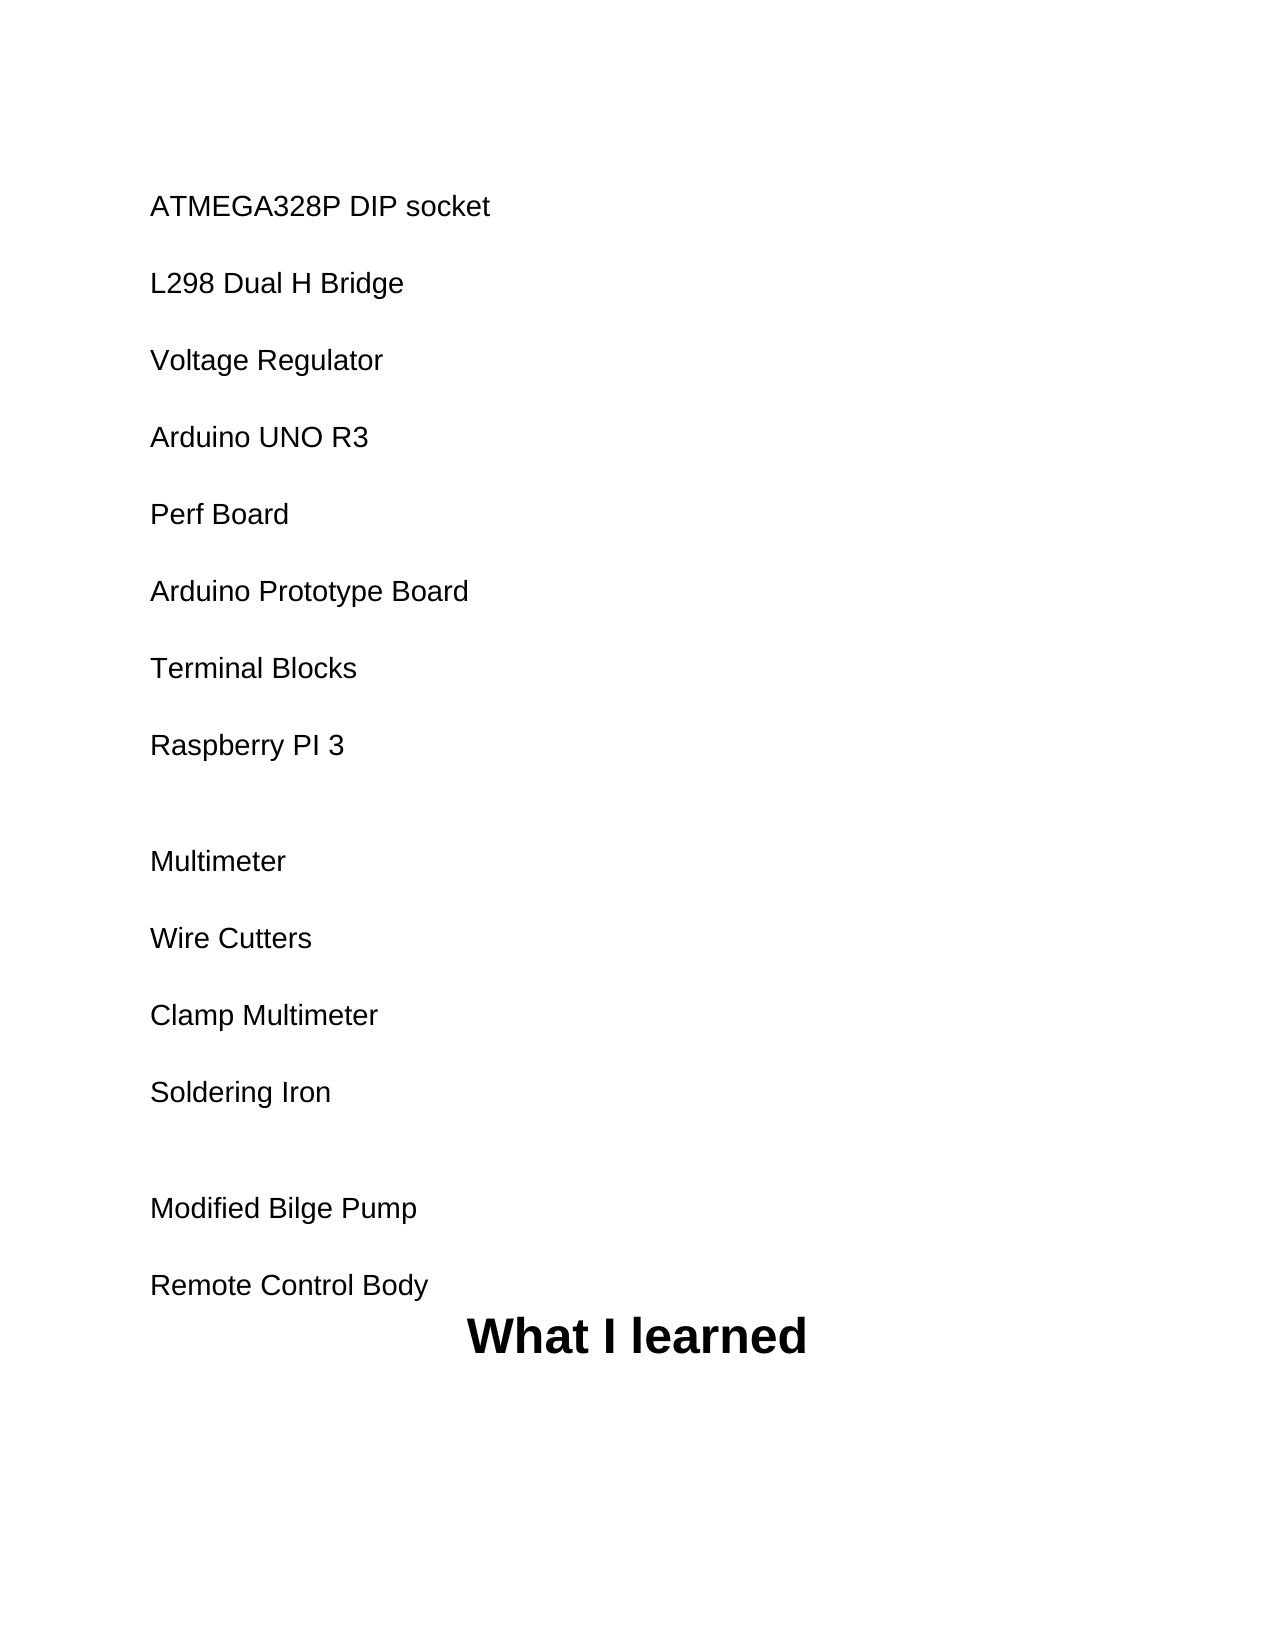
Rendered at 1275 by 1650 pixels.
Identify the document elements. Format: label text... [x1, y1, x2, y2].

text L298 Dual H Bridge [150, 266, 1125, 299]
text Clamp Multimeter [150, 998, 1125, 1031]
text Raspberry PI 3 [150, 728, 1125, 762]
text Arduino Prototype Board [150, 574, 1125, 607]
text ATMEGA328P DIP socket [150, 188, 1125, 222]
text Remote Control Body [150, 1268, 1125, 1301]
text Multimeter [150, 844, 1125, 877]
text Wire Cutters [150, 921, 1125, 954]
text Voltage Regulator [150, 343, 1125, 376]
text Terminal Blocks [150, 651, 1125, 684]
text Modified Bilge Pump [150, 1191, 1125, 1224]
text What I learned [150, 1306, 1125, 1364]
text Perf Board [150, 497, 1125, 530]
text Soldering Iron [150, 1075, 1125, 1108]
text Arduino UNO R3 [150, 420, 1125, 453]
